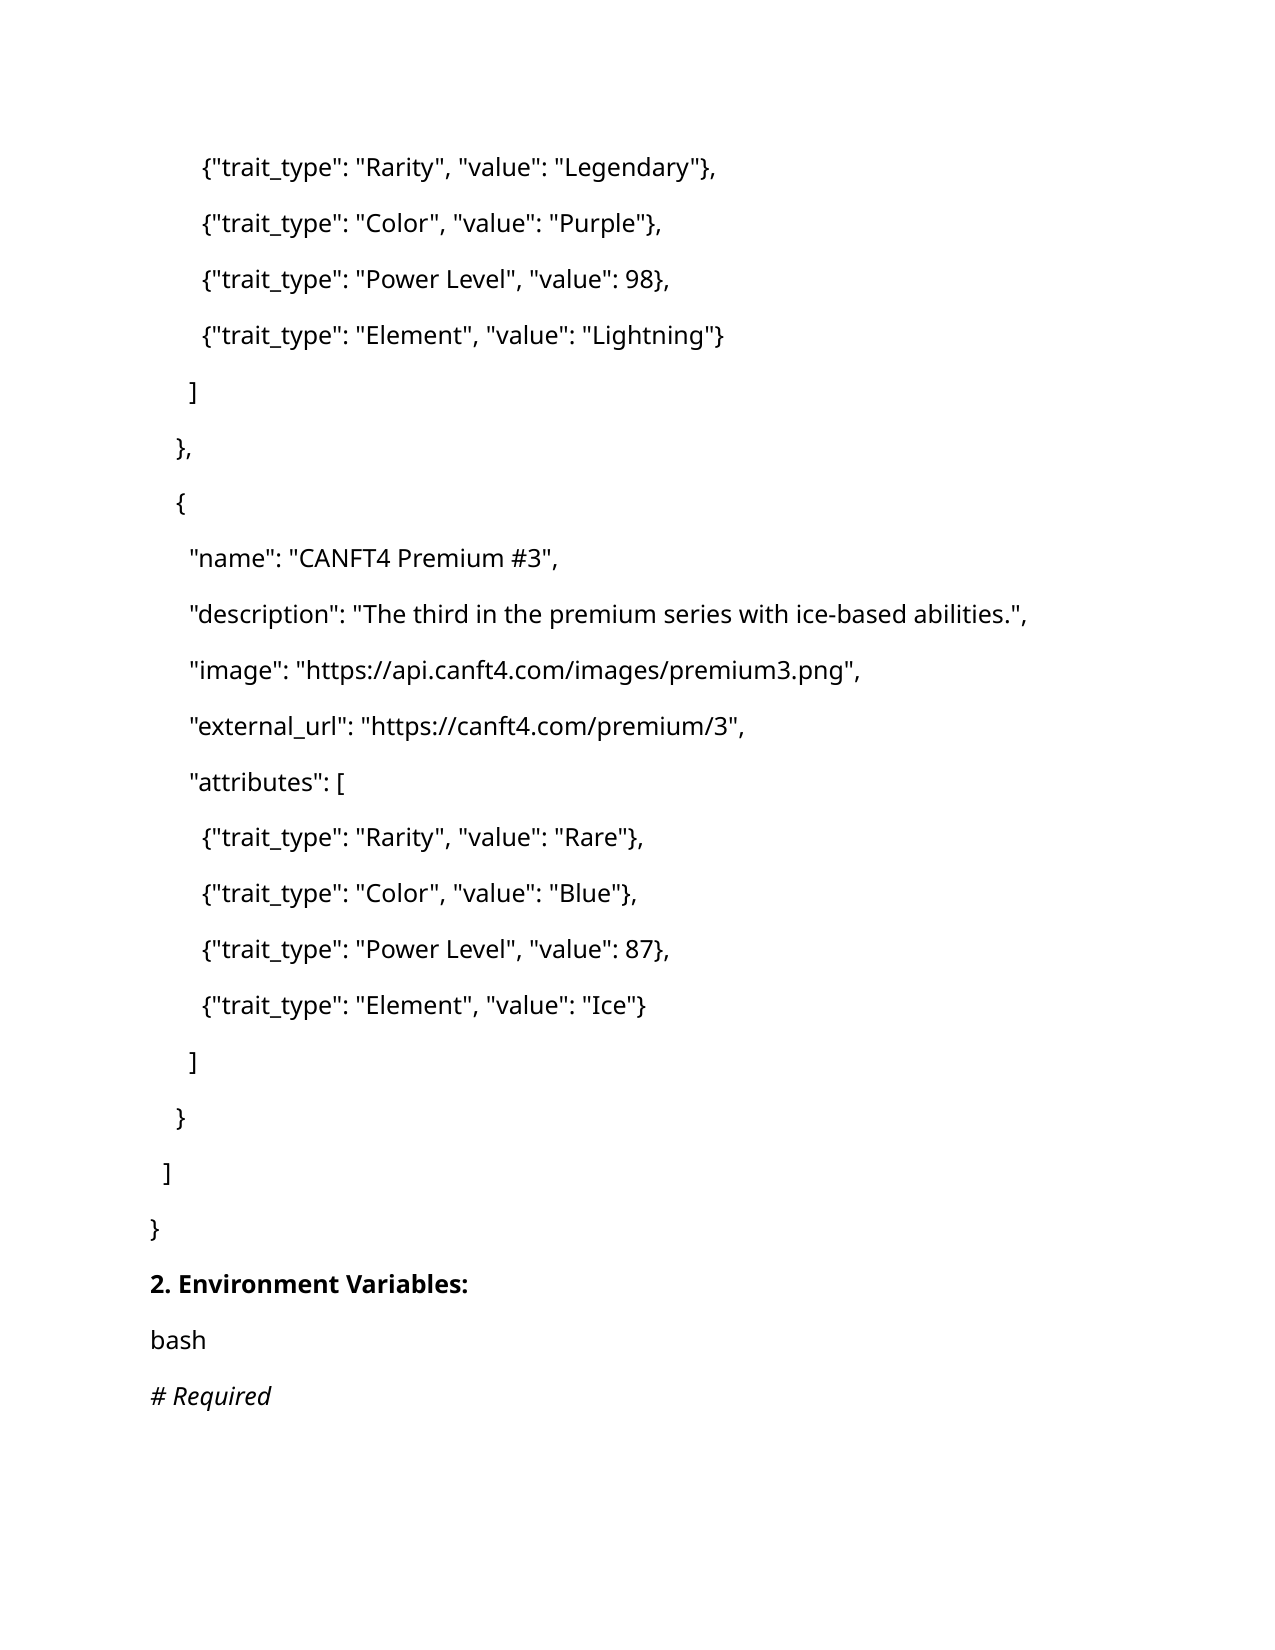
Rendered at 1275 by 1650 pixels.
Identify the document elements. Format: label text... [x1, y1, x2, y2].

text ] [150, 1043, 1125, 1077]
text "image": "https://api.canft4.com/images/premium3.png", [150, 652, 1125, 687]
text "attributes": [ [150, 764, 1125, 798]
text {"trait_type": "Power Level", "value": 98}, [150, 262, 1125, 296]
text "name": "CANFT4 Premium #3", [150, 541, 1125, 575]
text {"trait_type": "Color", "value": "Blue"}, [150, 876, 1125, 910]
text {"trait_type": "Rarity", "value": "Legendary"}, [150, 150, 1125, 184]
text { [150, 485, 1125, 519]
text {"trait_type": "Element", "value": "Lightning"} [150, 317, 1125, 352]
text } [150, 1099, 1125, 1133]
text # Required [150, 1378, 1125, 1412]
text {"trait_type": "Element", "value": "Ice"} [150, 987, 1125, 1022]
text ] [150, 373, 1125, 407]
text bash [150, 1322, 1125, 1357]
text }, [150, 429, 1125, 463]
text {"trait_type": "Color", "value": "Purple"}, [150, 206, 1125, 240]
text "description": "The third in the premium series with ice-based abilities.", [150, 597, 1125, 631]
text 2. Environment Variables: [150, 1267, 1125, 1301]
text {"trait_type": "Power Level", "value": 87}, [150, 932, 1125, 966]
text "external_url": "https://canft4.com/premium/3", [150, 708, 1125, 742]
text {"trait_type": "Rarity", "value": "Rare"}, [150, 820, 1125, 854]
text ] [150, 1155, 1125, 1189]
text } [150, 1211, 1125, 1245]
